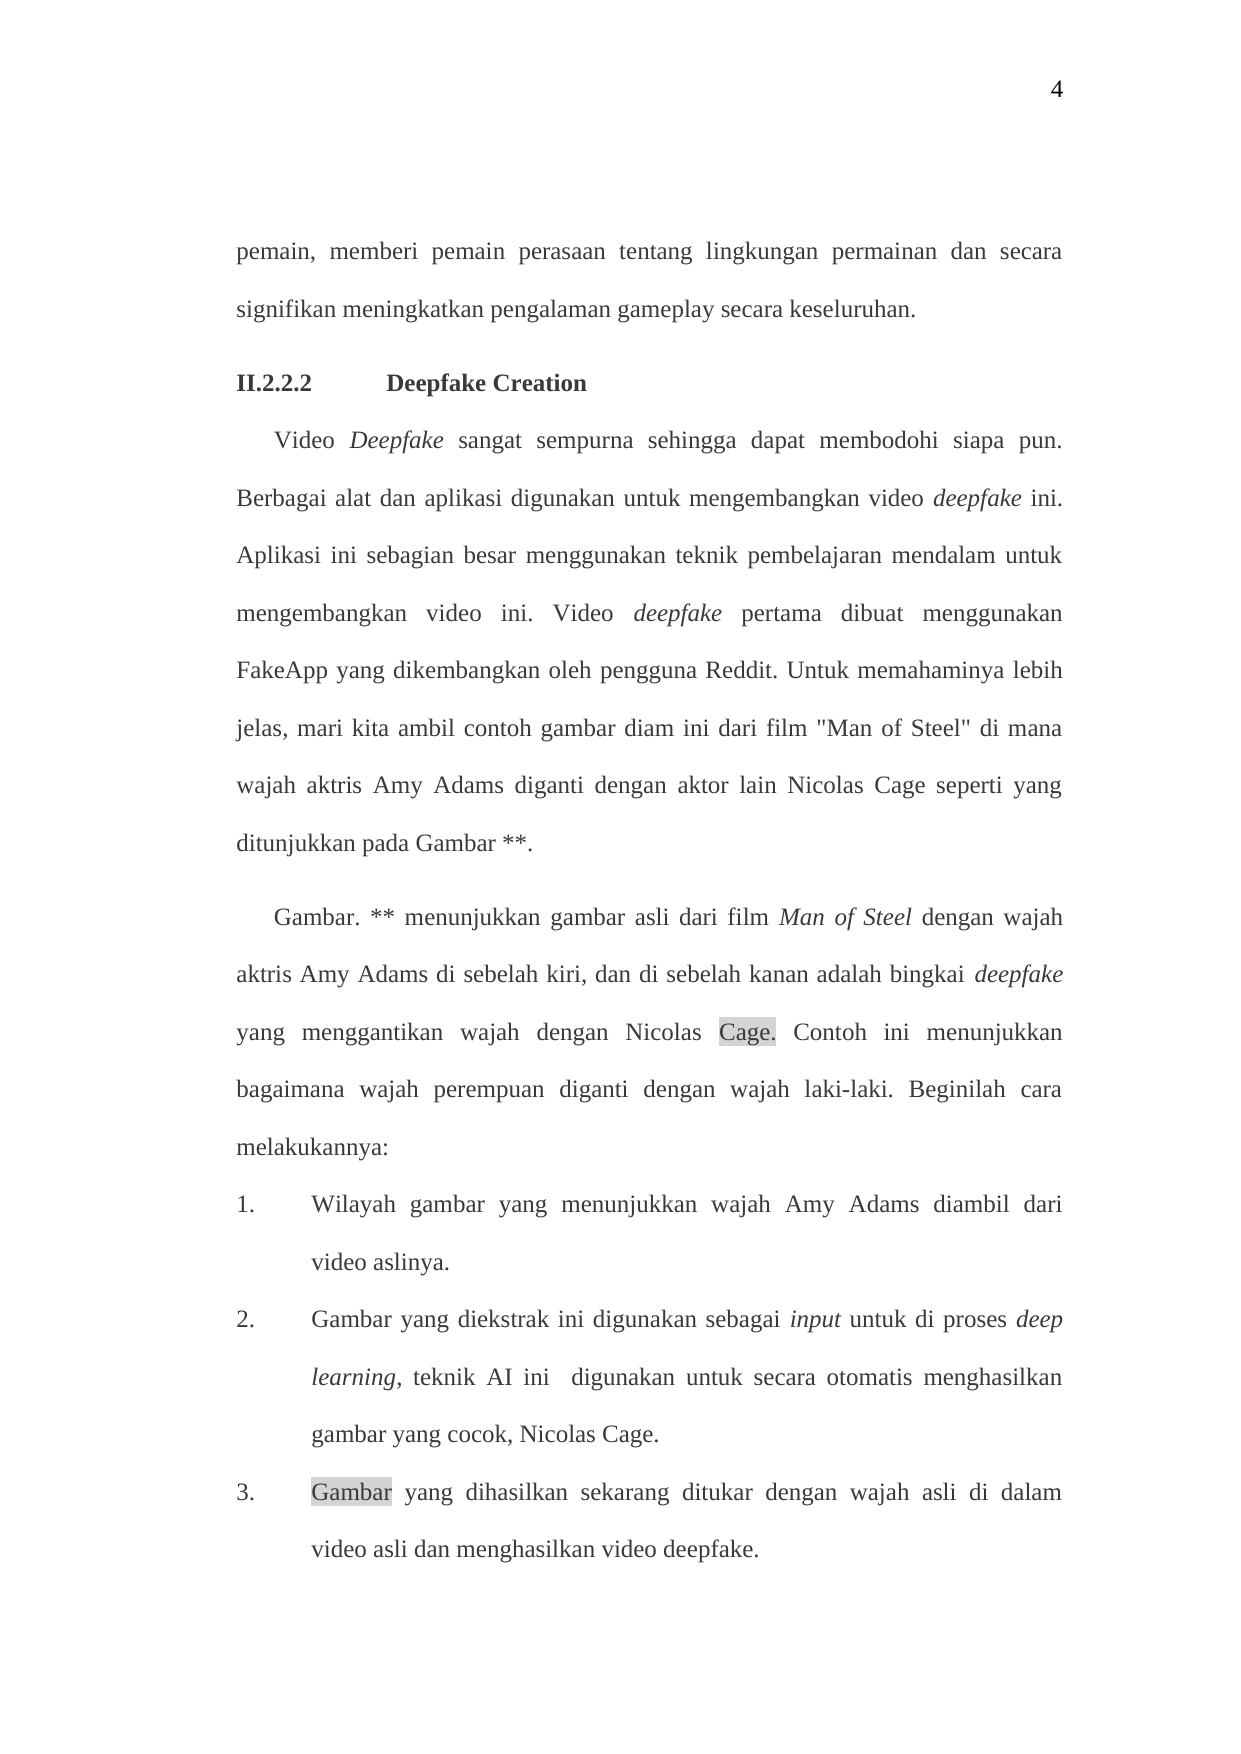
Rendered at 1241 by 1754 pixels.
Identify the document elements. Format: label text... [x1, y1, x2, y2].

list Gambar yang dihasilkan sekarang ditukar dengan wajah asli di dalam video asli dan menghasilkan video deepfake. [236, 1477, 1063, 1563]
list Gambar yang diekstrak ini digunakan sebagai input untuk di proses deep learning, teknik AI ini digunakan untuk secara otomatis menghasilkan gambar yang cocok, Nicolas Cage. [236, 1304, 1063, 1448]
text Video Deepfake sangat sempurna sehingga dapat membodohi siapa pun. Berbagai alat dan aplikasi digunakan untuk mengembangkan video deepfake ini. Aplikasi ini sebagian besar menggunakan teknik pembelajaran mendalam untuk mengembangkan video ini. Video deepfake pertama dibuat menggunakan FakeApp yang dikembangkan oleh pengguna Reddit. Untuk memahaminya lebih jelas, mari kita ambil contoh gambar diam ini dari film "Man of Steel" di mana wajah aktris Amy Adams diganti dengan aktor lain Nicolas Cage seperti yang ditunjukkan pada Gambar **. [236, 425, 1063, 857]
subtitle Deepfake Creation [236, 368, 1063, 397]
text Gambar. ** menunjukkan gambar asli dari film Man of Steel dengan wajah aktris Amy Adams di sebelah kiri, dan di sebelah kanan adalah bingkai deepfake yang menggantikan wajah dengan Nicolas Cage. Contoh ini menunjukkan bagaimana wajah perempuan diganti dengan wajah laki-laki. Beginilah cara melakukannya: [236, 902, 1063, 1161]
list Wilayah gambar yang menunjukkan wajah Amy Adams diambil dari video aslinya. [236, 1189, 1063, 1276]
